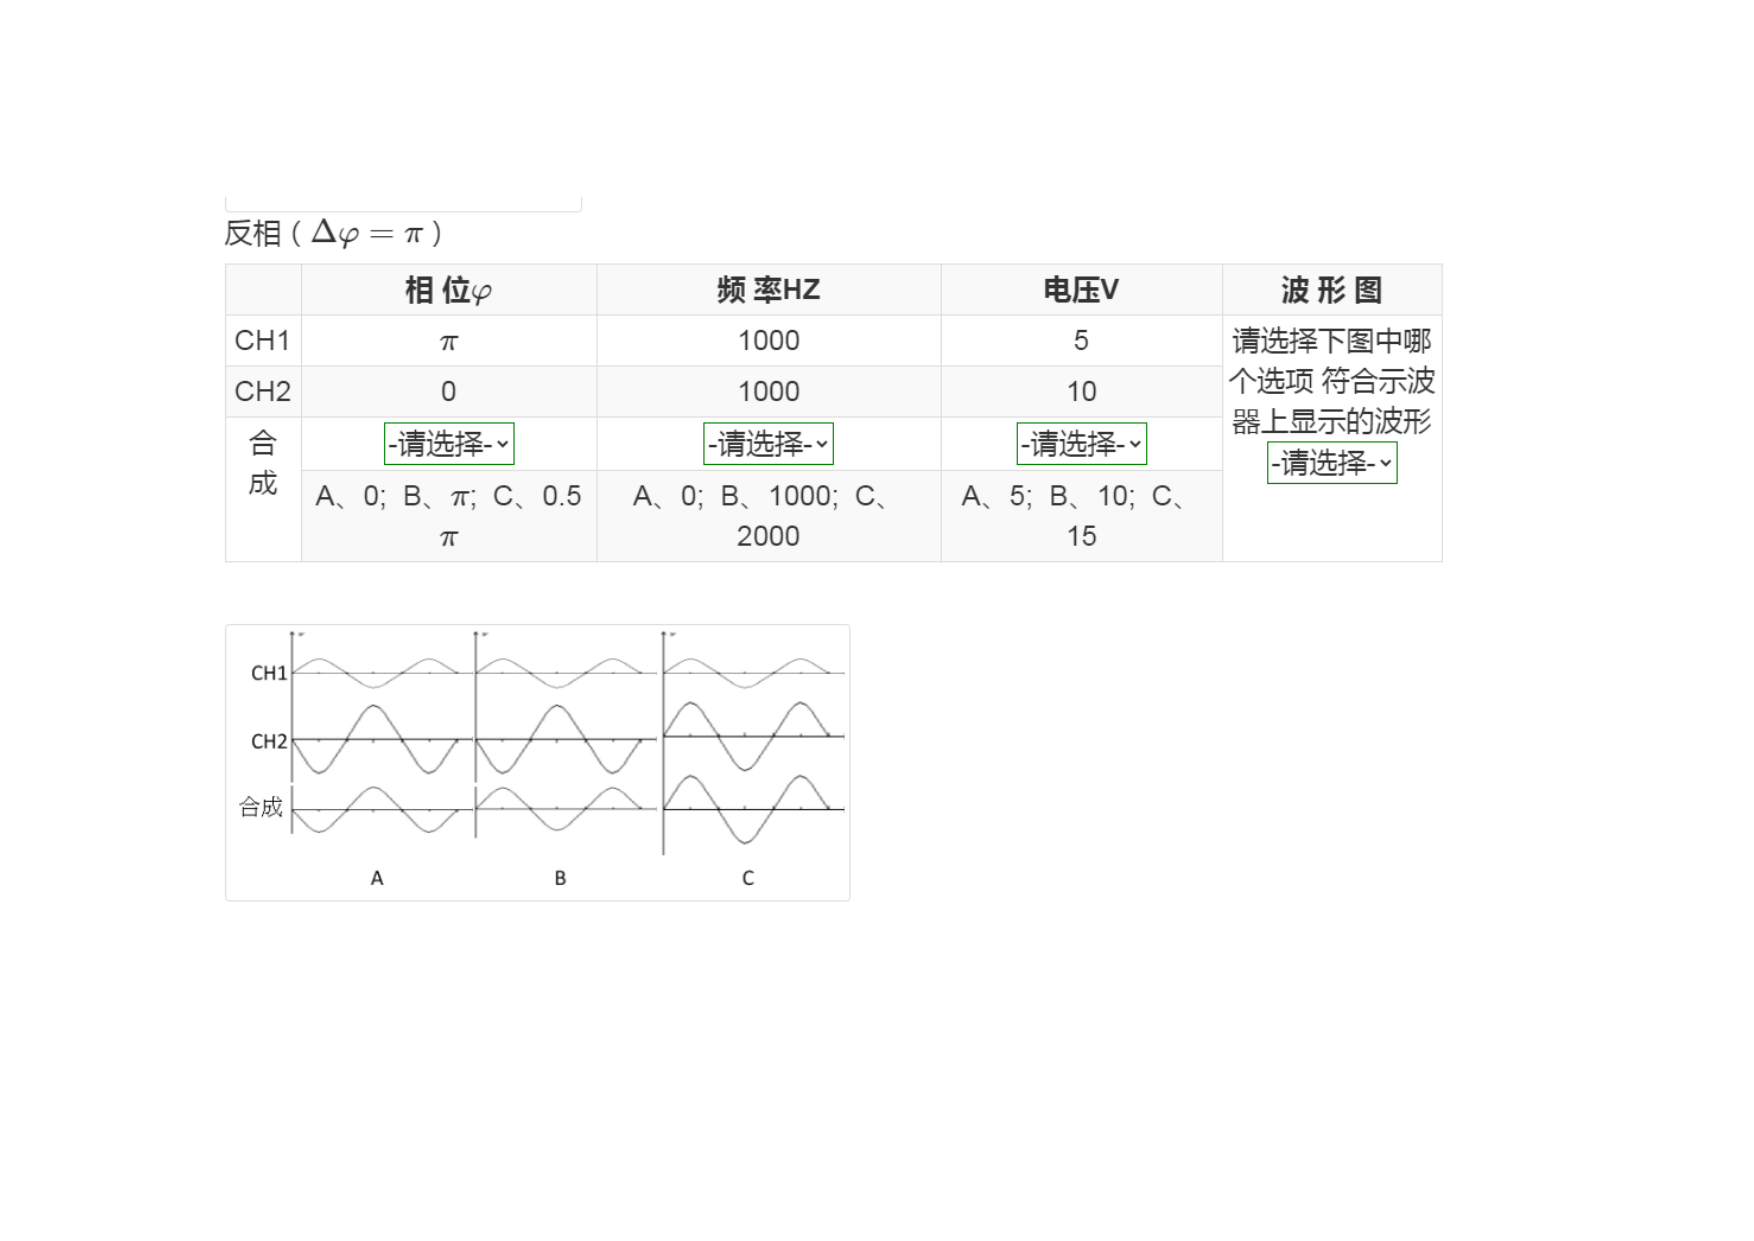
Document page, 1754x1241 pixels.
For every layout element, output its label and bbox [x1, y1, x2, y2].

picture [150, 197, 1529, 910]
